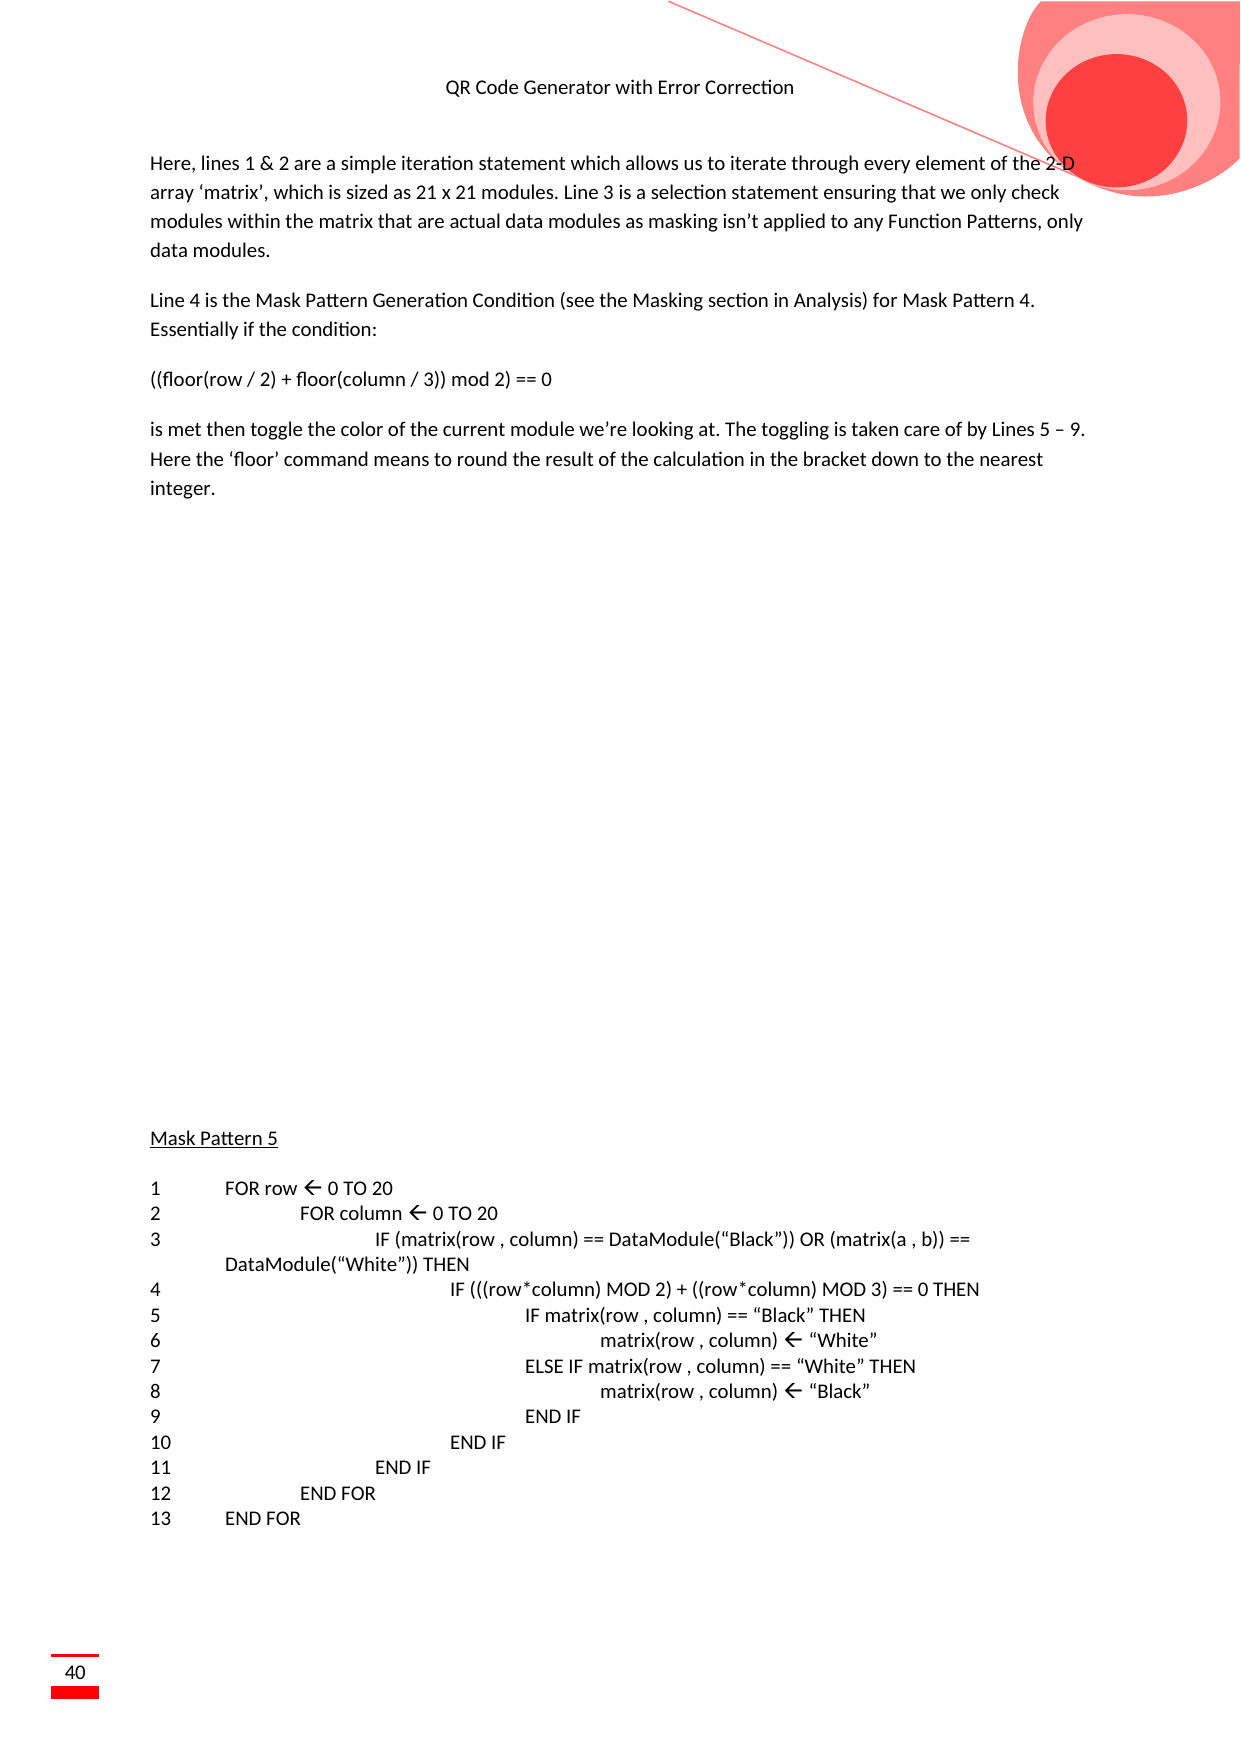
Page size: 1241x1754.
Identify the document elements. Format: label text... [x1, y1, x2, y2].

text 5 IF matrix(row , column) == “Black” THEN [150, 1302, 1090, 1327]
text is met then toggle the color of the current module we’re looking at. The toggling is taken care of by Lines 5 – 9. Here the ‘floor’ command means to round the result of the calculation in the bracket down to the nearest integer. [150, 417, 1090, 500]
text ((floor(row / 2) + floor(column / 3)) mod 2) == 0 [150, 367, 1090, 392]
text 12 END FOR [150, 1480, 1090, 1505]
text 10 END IF [150, 1429, 1090, 1454]
text Here, lines 1 & 2 are a simple iteration statement which allows us to iterate through every element of the 2-D array ‘matrix’, which is sized as 21 x 21 modules. Line 3 is a selection statement ensuring that we only check modules within the matrix that are actual data modules as masking isn’t applied to any Function Patterns, only data modules. [150, 150, 1090, 263]
text Line 4 is the Mask Pattern Generation Condition (see the Masking section in Analysis) for Mask Pattern 4. Essentially if the condition: [150, 287, 1090, 342]
text 7 ELSE IF matrix(row , column) == “White” THEN [150, 1353, 1090, 1378]
text 3 IF (matrix(row , column) == DataModule(“Black”)) OR (matrix(a , b)) == DataModule(“White”)) THEN [150, 1226, 1090, 1277]
text 4 IF (((row*column) MOD 2) + ((row*column) MOD 3) == 0 THEN [150, 1277, 1090, 1302]
text Mask Pattern 5 [150, 1125, 1090, 1150]
text 8 matrix(row , column) “Black” [150, 1378, 1090, 1404]
text 13 END FOR [150, 1505, 1090, 1531]
text 9 END IF [150, 1404, 1090, 1429]
text 6 matrix(row , column) “White” [150, 1327, 1090, 1353]
text 11 END IF [150, 1454, 1090, 1480]
text 1 FOR row 0 TO 20 [150, 1175, 1090, 1200]
text 2 FOR column 0 TO 20 [150, 1200, 1090, 1226]
